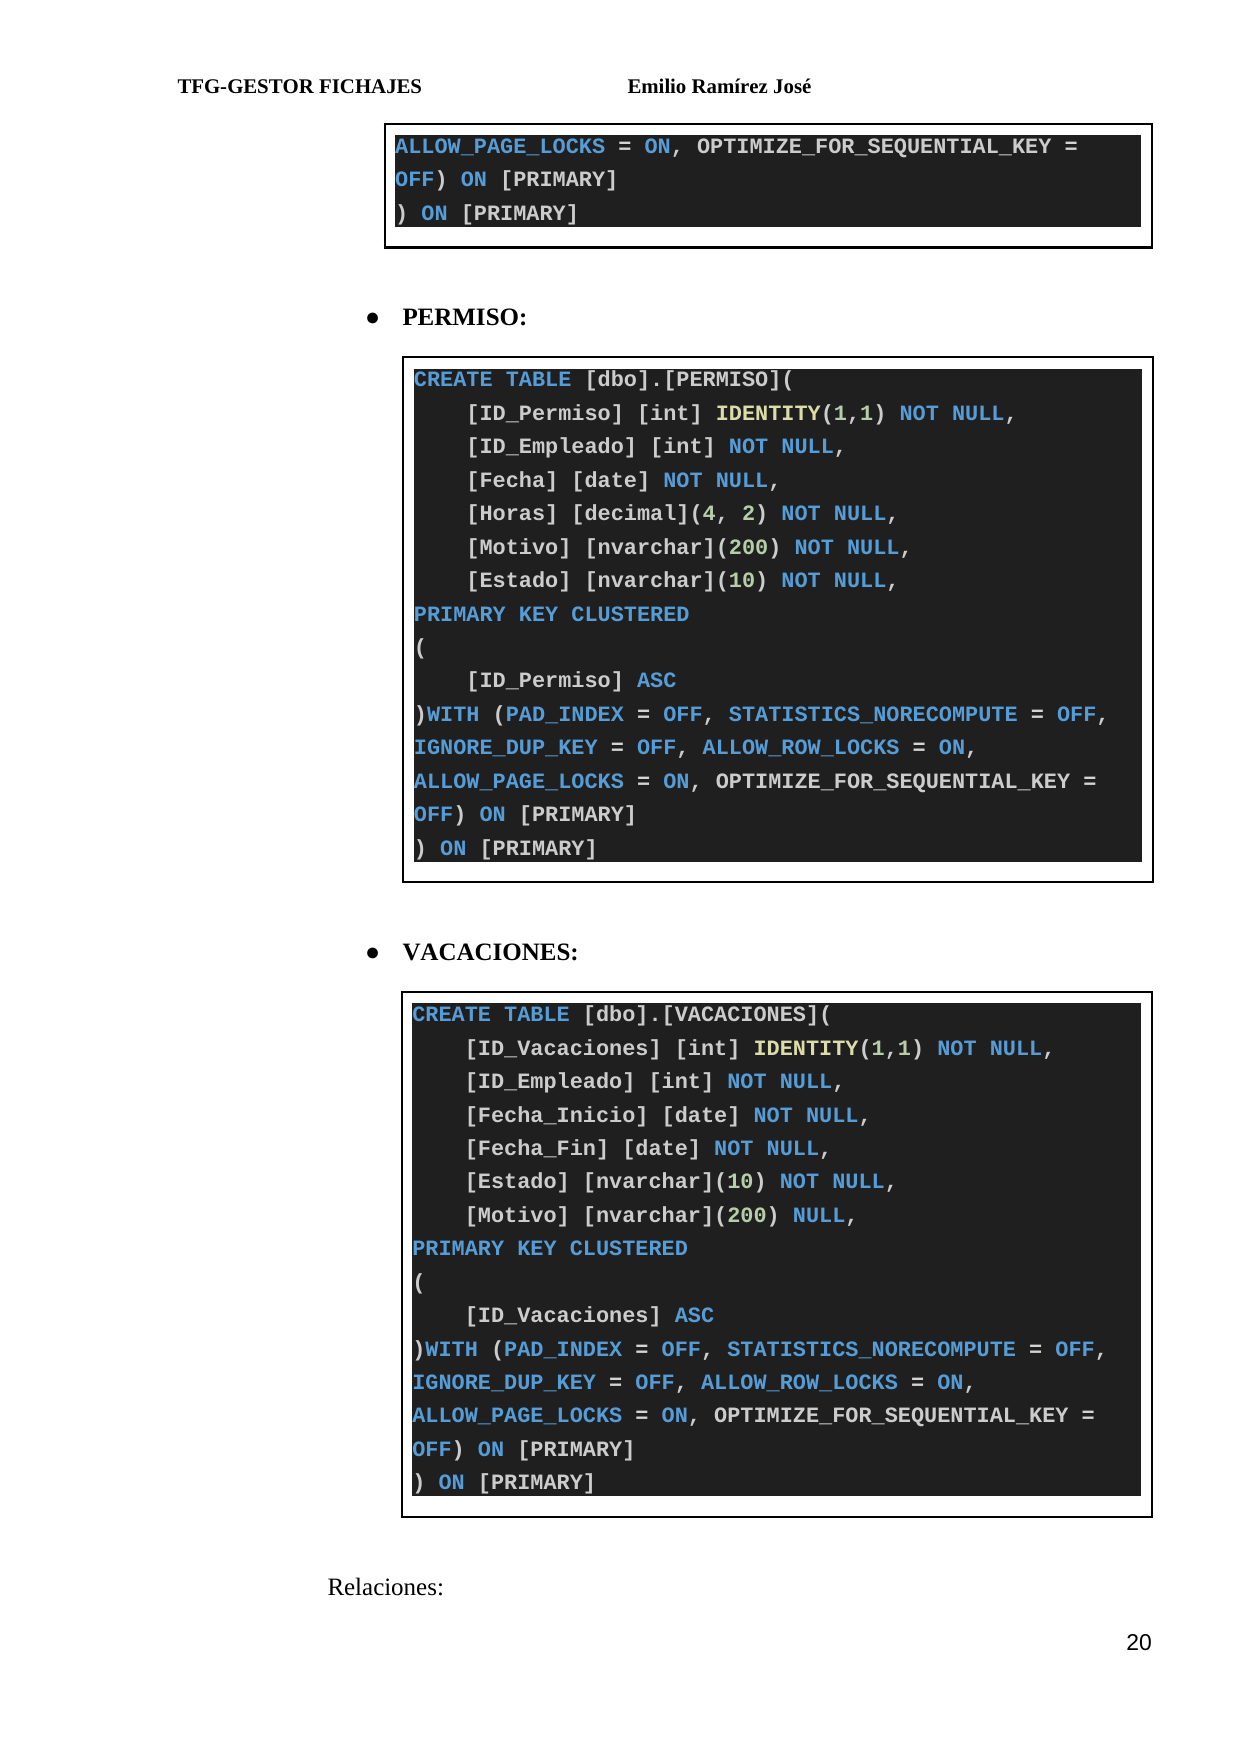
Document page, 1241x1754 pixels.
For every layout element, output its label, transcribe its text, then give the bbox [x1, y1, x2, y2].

list VACACIONES: [365, 937, 1152, 966]
list PERMISO: [365, 302, 1152, 331]
table_header CREATE TABLE [dbo].[VACACIONES]( [ID_Vacaciones] [int] IDENTITY(1,1) NOT NULL, [ID_Empleado] [int] NOT NULL, [Fecha_Inicio] [date] NOT NULL, [Fecha_Fin] [date] NOT NULL, [Estado] [nvarchar](10) NOT NULL, [Motivo] [nvarchar](200) NULL, PRIMARY KEY CLUSTERED ( [ID_Vacaciones] ASC )WITH (PAD_INDEX = OFF, STATISTICS_NORECOMPUTE = OFF, IGNORE_DUP_KEY = OFF, ALLOW_ROW_LOCKS = ON, ALLOW_PAGE_LOCKS = ON, OPTIMIZE_FOR_SEQUENTIAL_KEY = OFF) ON [PRIMARY] ) ON [PRIMARY] [403, 993, 1151, 1516]
text Relaciones: [177, 1572, 1152, 1601]
table_header CREATE TABLE [dbo].[PERMISO]( [ID_Permiso] [int] IDENTITY(1,1) NOT NULL, [ID_Empleado] [int] NOT NULL, [Fecha] [date] NOT NULL, [Horas] [decimal](4, 2) NOT NULL, [Motivo] [nvarchar](200) NOT NULL, [Estado] [nvarchar](10) NOT NULL, PRIMARY KEY CLUSTERED ( [ID_Permiso] ASC )WITH (PAD_INDEX = OFF, STATISTICS_NORECOMPUTE = OFF, IGNORE_DUP_KEY = OFF, ALLOW_ROW_LOCKS = ON, ALLOW_PAGE_LOCKS = ON, OPTIMIZE_FOR_SEQUENTIAL_KEY = OFF) ON [PRIMARY] ) ON [PRIMARY] [404, 358, 1152, 881]
